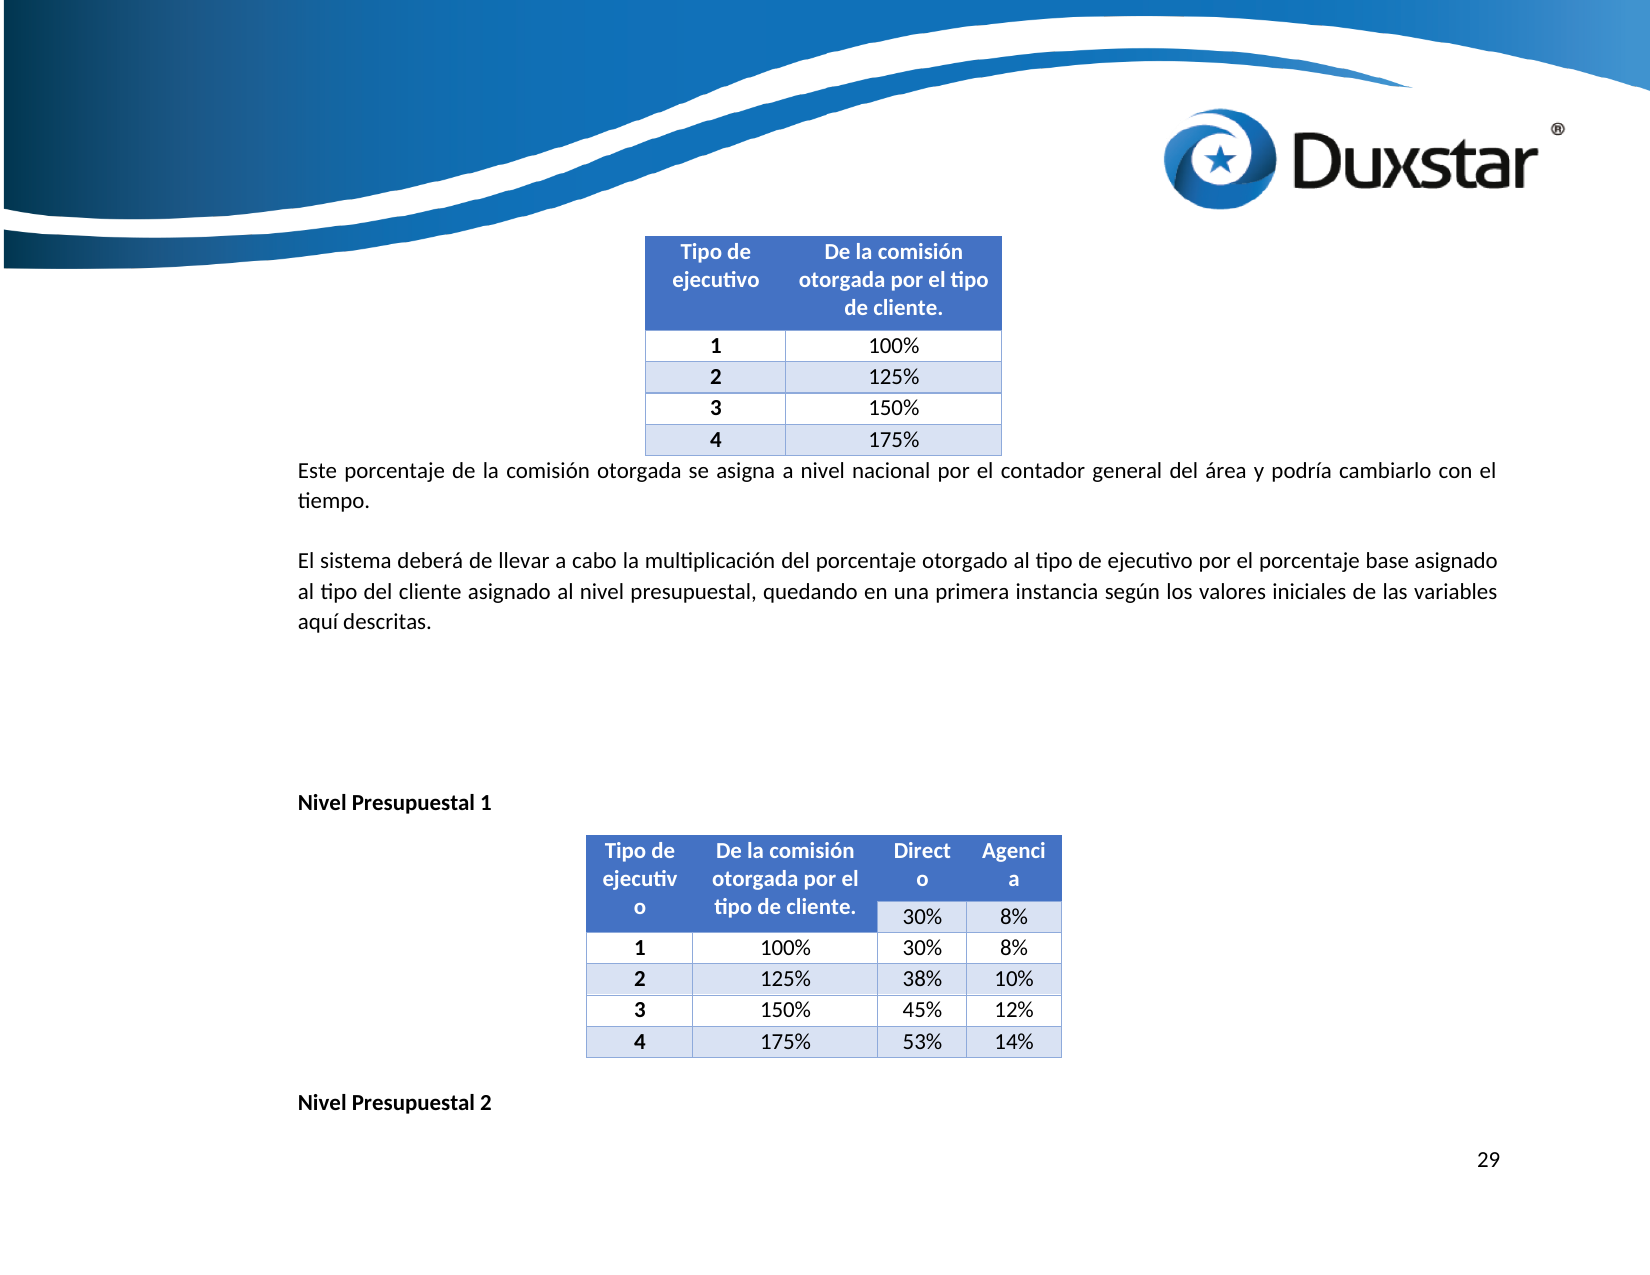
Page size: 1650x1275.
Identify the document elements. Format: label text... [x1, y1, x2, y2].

table_cell 100% [786, 331, 1001, 361]
table_header De la comisión otorgada por el tipo de cliente. [786, 237, 1001, 330]
table_cell 1 [646, 331, 785, 361]
table_cell 150% [786, 394, 1001, 424]
table_cell 2 [587, 964, 692, 994]
list El sistema deberá de llevar a cabo la multiplicación del porcentaje otorgado al tipo de ejecutivo por el porcentaje base asignado al tipo del cliente asignado al nivel presupuestal, quedando en una primera instancia según los valores iniciales de las variables aquí descritas. [298, 547, 1500, 635]
table_header Agencia [967, 836, 1061, 901]
table_cell 4 [587, 1027, 692, 1057]
table_header Directo [878, 836, 966, 901]
table_cell 38% [878, 964, 966, 994]
table_cell 4 [646, 425, 785, 455]
table_header Tipo de ejecutivo [646, 237, 785, 330]
table_cell 12% [967, 996, 1061, 1026]
table_cell 175% [786, 425, 1001, 455]
table_cell 175% [693, 1027, 877, 1057]
table_cell 14% [967, 1027, 1061, 1057]
table_cell 2 [646, 362, 785, 392]
table_cell 10% [967, 964, 1061, 994]
table_cell 45% [878, 996, 966, 1026]
list Nivel Presupuestal 1 [298, 788, 1500, 816]
table_cell 53% [878, 1027, 966, 1057]
table_header Tipo de ejecutivo [587, 836, 692, 932]
list Este porcentaje de la comisión otorgada se asigna a nivel nacional por el contador general del área y podría cambiarlo con el tiempo. [298, 456, 1500, 514]
table_cell 100% [693, 933, 877, 963]
table_cell 1 [587, 933, 692, 963]
table_cell 3 [646, 394, 785, 424]
list Nivel Presupuestal 2 [298, 1088, 1500, 1116]
table_header De la comisión otorgada por el tipo de cliente. [693, 836, 877, 932]
table_cell 30% [878, 933, 966, 963]
table_cell 125% [786, 362, 1001, 392]
table_cell 125% [693, 964, 877, 994]
table_cell 8% [967, 933, 1061, 963]
picture [3, 0, 1650, 269]
table_cell 30% [878, 902, 966, 932]
table_cell 150% [693, 996, 877, 1026]
table_cell 3 [587, 996, 692, 1026]
table_cell 8% [967, 902, 1061, 932]
